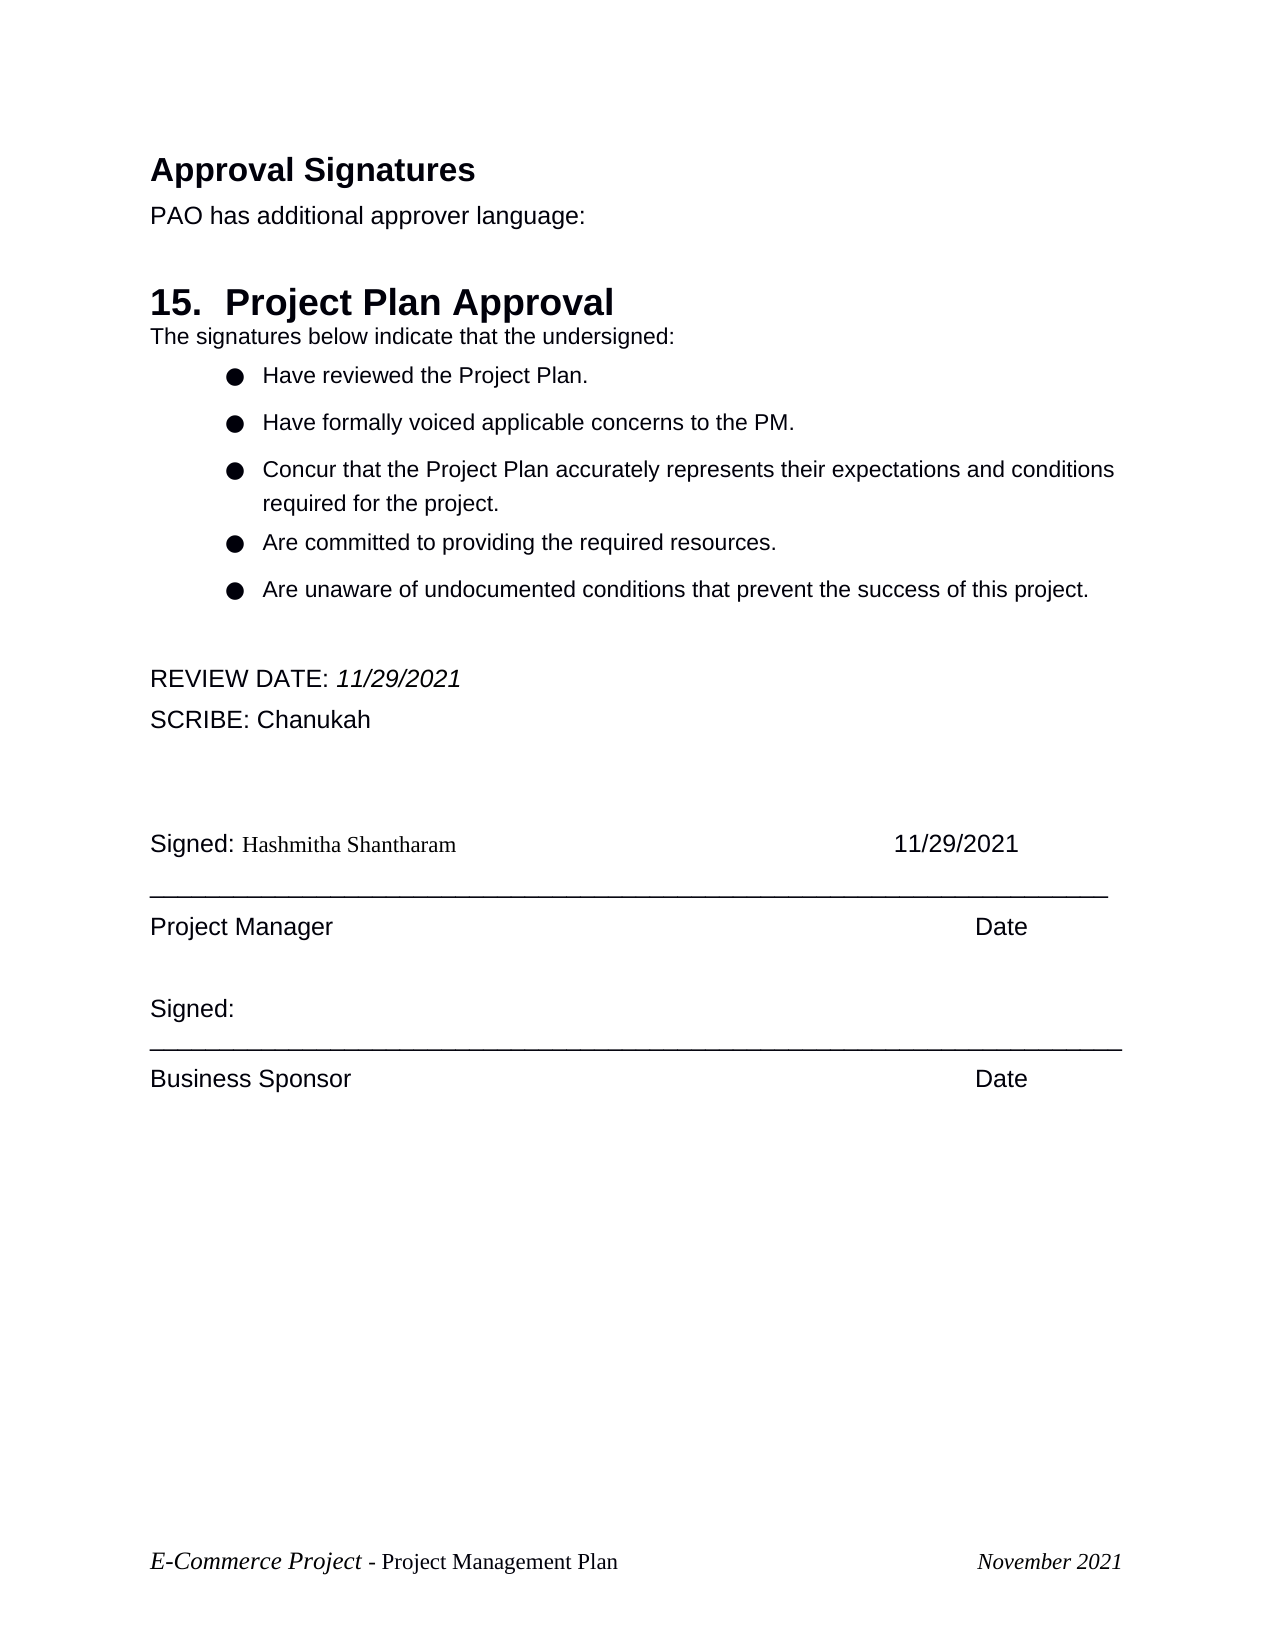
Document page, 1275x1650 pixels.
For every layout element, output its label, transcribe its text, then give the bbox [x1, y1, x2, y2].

list Have reviewed the Project Plan. [225, 349, 1125, 396]
text Signed: ______________________________________________________________________ [150, 994, 1125, 1052]
subtitle Project Plan Approval [150, 280, 1125, 323]
text Project Manager Date [150, 912, 1125, 940]
list Concur that the Project Plan accurately represents their expectations and conditions required for the project. [225, 443, 1125, 516]
list Are committed to providing the required resources. [225, 516, 1125, 563]
list Are unaware of undocumented conditions that prevent the success of this project. [225, 563, 1125, 610]
text Business Sponsor Date [150, 1064, 1125, 1093]
list Have formally voiced applicable concerns to the PM. [225, 396, 1125, 443]
text REVIEW DATE: 11/29/2021 [150, 664, 1125, 693]
text _____________________________________________________________________ [150, 870, 1125, 899]
text PAO has additional approver language: [150, 201, 1125, 230]
text SCRIBE: Chanukah [150, 705, 1125, 734]
text https://www.fhwa.dot.gov/majorprojects/pmp/pmp_guide_jan09.pdfApproval Signatures [150, 150, 1125, 188]
text The signatures below indicate that the undersigned: [150, 323, 1125, 349]
text Signed: Hashmitha Shantharam 11/29/2021 [150, 829, 1125, 858]
